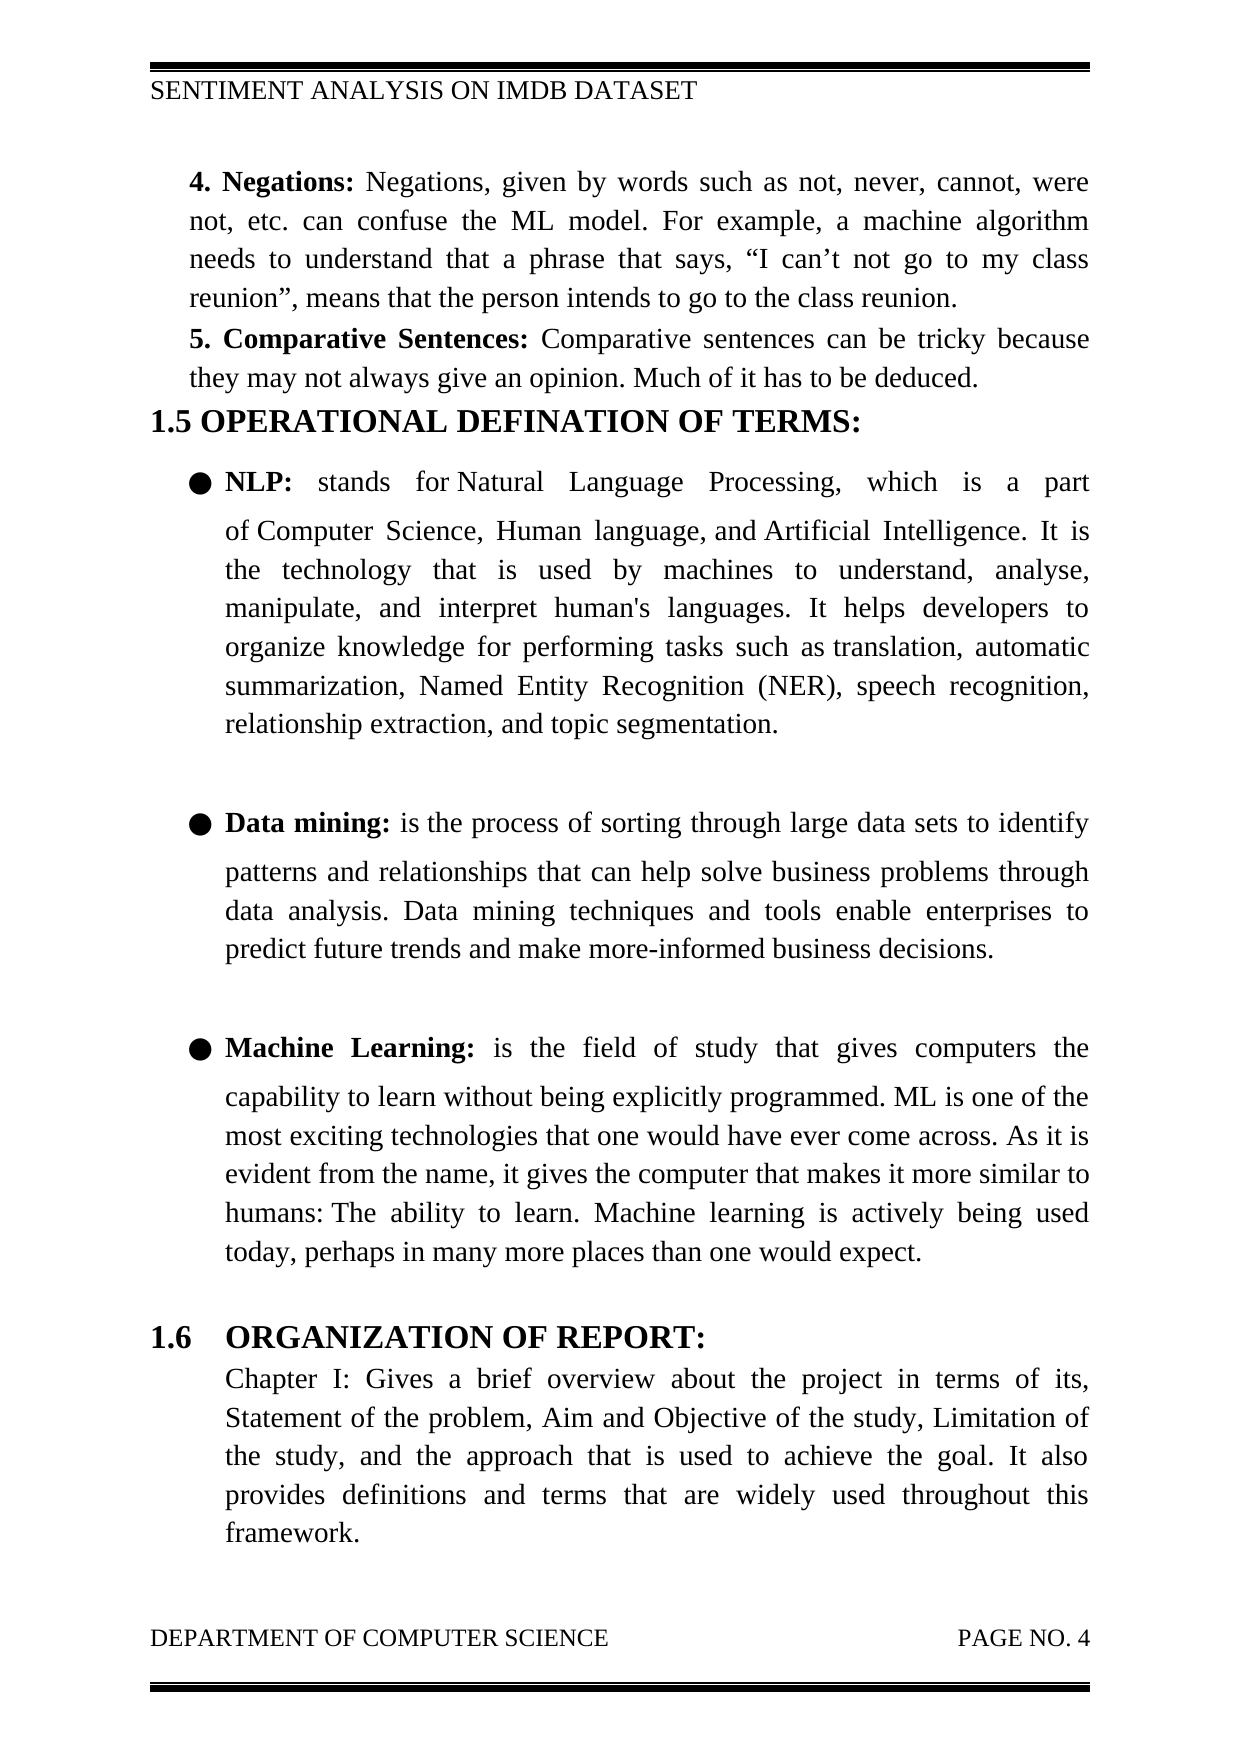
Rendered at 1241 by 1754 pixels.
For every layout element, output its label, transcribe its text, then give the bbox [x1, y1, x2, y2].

list ORGANIZATION OF REPORT: [150, 1317, 1090, 1355]
text 5. Comparative Sentences: Comparative sentences can be tricky because they may not always give an opinion. Much of it has to be deduced. [189, 321, 1090, 393]
text 1.5 OPERATIONAL DEFINATION OF TERMS: [150, 402, 1090, 440]
list Machine Learning: is the field of study that gives computers the capability to learn without being explicitly programmed. ML is one of the most exciting technologies that one would have ever come across. As it is evident from the name, it gives the computer that makes it more similar to humans: The ability to learn. Machine learning is actively being used today, perhaps in many more places than one would expect. [187, 1015, 1090, 1267]
list Data mining: is the process of sorting through large data sets to identify patterns and relationships that can help solve business problems through data analysis. Data mining techniques and tools enable enterprises to predict future trends and make more-informed business decisions. [187, 789, 1090, 965]
text 4. Negations: Negations, given by words such as not, never, cannot, were not, etc. can confuse the ML model. For example, a machine algorithm needs to understand that a phrase that says, “I can’t not go to my class reunion”, means that the person intends to go to the class reunion. [189, 164, 1090, 313]
list Chapter I: Gives a brief overview about the project in terms of its, Statement of the problem, Aim and Objective of the study, Limitation of the study, and the approach that is used to achieve the goal. It also provides definitions and terms that are widely used throughout this framework. [225, 1361, 1090, 1549]
list NLP: stands for Natural Language Processing, which is a part of Computer Science, Human language, and Artificial Intelligence. It is the technology that is used by machines to understand, analyse, manipulate, and interpret human's languages. It helps developers to organize knowledge for performing tasks such as translation, automatic summarization, Named Entity Recognition (NER), speech recognition, relationship extraction, and topic segmentation. [187, 449, 1090, 740]
